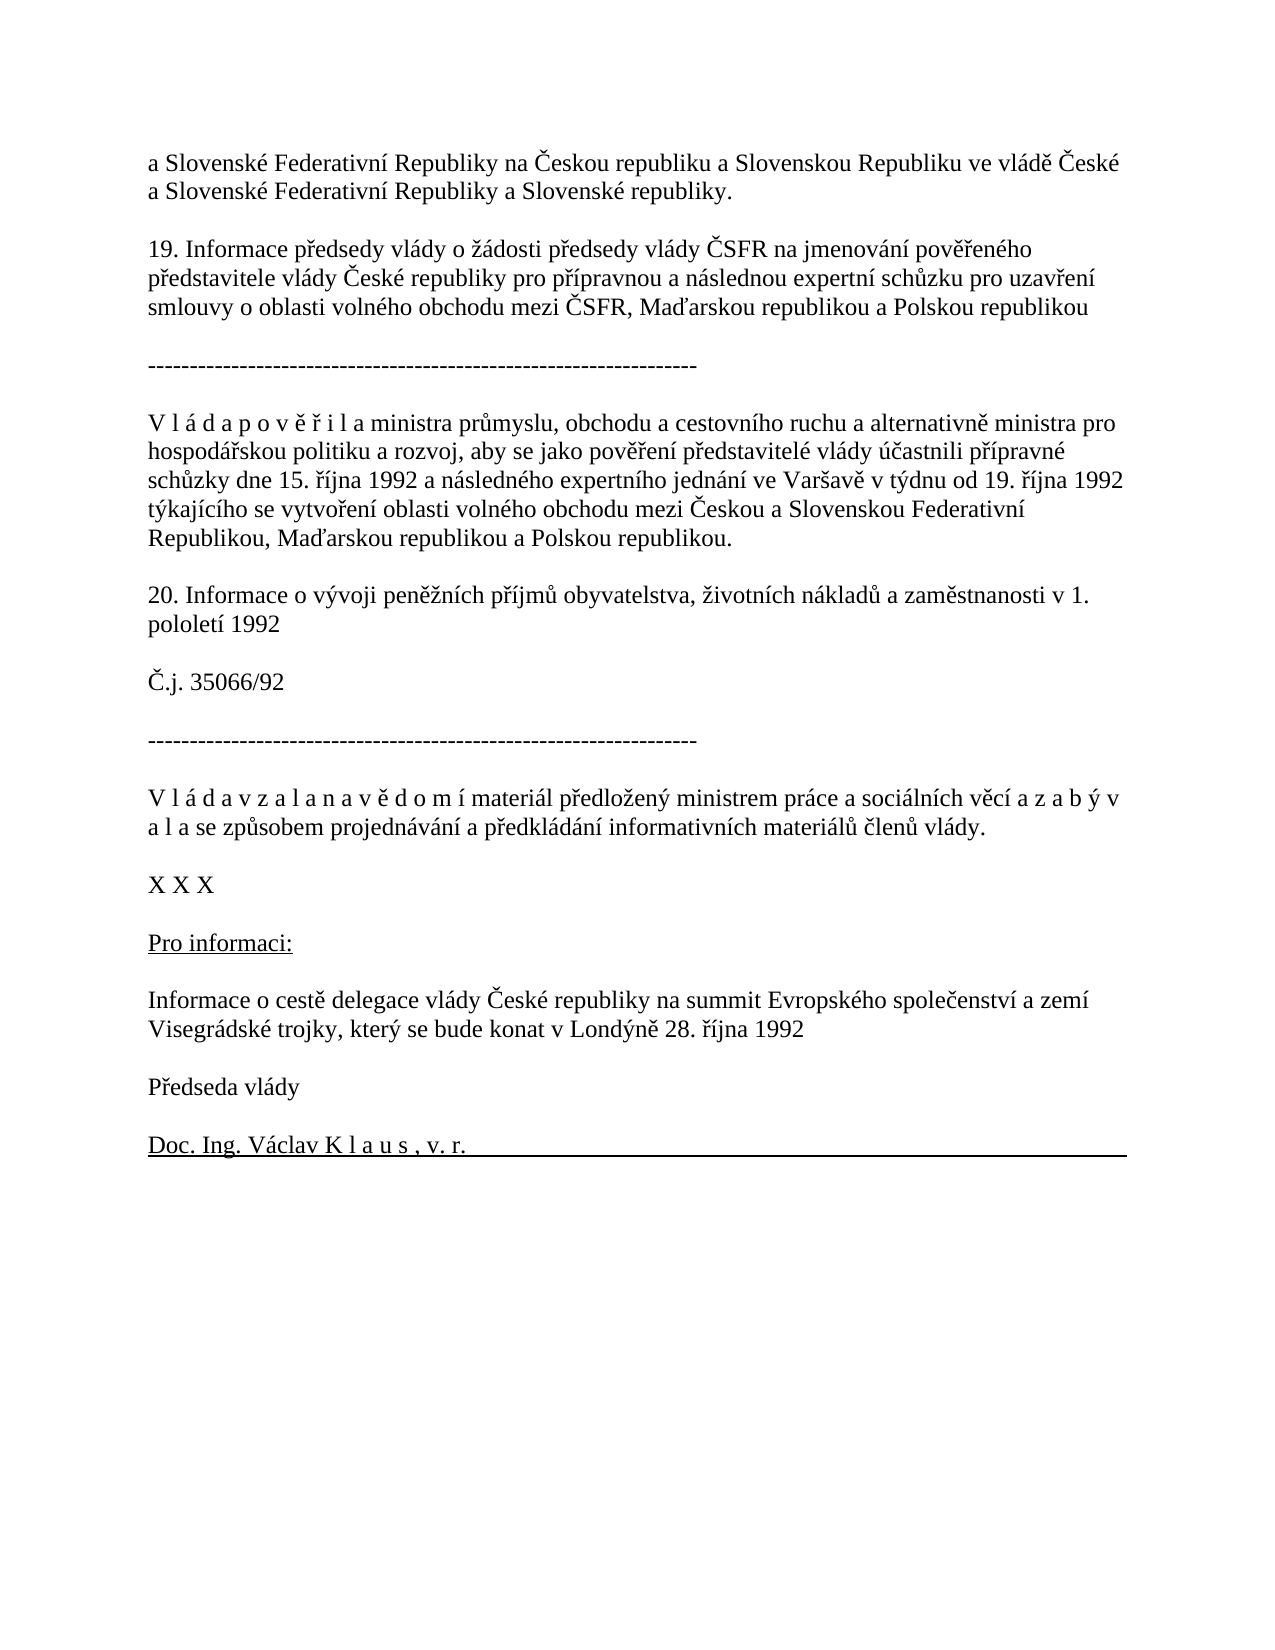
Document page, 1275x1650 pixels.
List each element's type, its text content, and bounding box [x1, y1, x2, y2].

text 19. Informace předsedy vlády o žádosti předsedy vlády ČSFR na jmenování pověřeného představitele vlády České republiky pro přípravnou a následnou expertní schůzku pro uzavření smlouvy o oblasti volného obchodu mezi ČSFR, Maďarskou republikou a Polskou republikou [148, 234, 1127, 321]
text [148, 148, 1127, 205]
text X X X [148, 870, 1127, 898]
text V l á d a v z a l a n a v ě d o m í materiál předložený ministrem práce a sociálních věcí a z a b ý v a l a se způsobem projednávání a předkládání informativních materiálů členů vlády. [148, 783, 1127, 841]
text Předseda vlády [148, 1072, 1127, 1101]
text ------------------------------------------------------------------ [148, 725, 1127, 754]
text Č.j. 35066/92 [148, 667, 1127, 696]
text V l á d a p o v ě ř i l a ministra průmyslu, obchodu a cestovního ruchu a alternativně ministra pro hospodářskou politiku a rozvoj, aby se jako pověření představitelé vlády účastnili přípravné schůzky dne 15. října 1992 a následného expertního jednání ve Varšavě v týdnu od 19. října 1992 týkajícího se vytvoření oblasti volného obchodu mezi Českou a Slovenskou Federativní Republikou, Maďarskou republikou a Polskou republikou. [148, 408, 1127, 551]
text 20. Informace o vývoji peněžních příjmů obyvatelstva, životních nákladů a zaměstnanosti v 1. pololetí 1992 [148, 581, 1127, 638]
text Doc. Ing. Václav K l a u s , v. r. [148, 1130, 1127, 1155]
text Pro informaci: [148, 928, 1127, 956]
text Informace o cestě delegace vlády České republiky na summit Evropského společenství a zemí Visegrádské trojky, který se bude konat v Londýně 28. října 1992 [148, 986, 1127, 1043]
text ------------------------------------------------------------------ [148, 350, 1127, 378]
